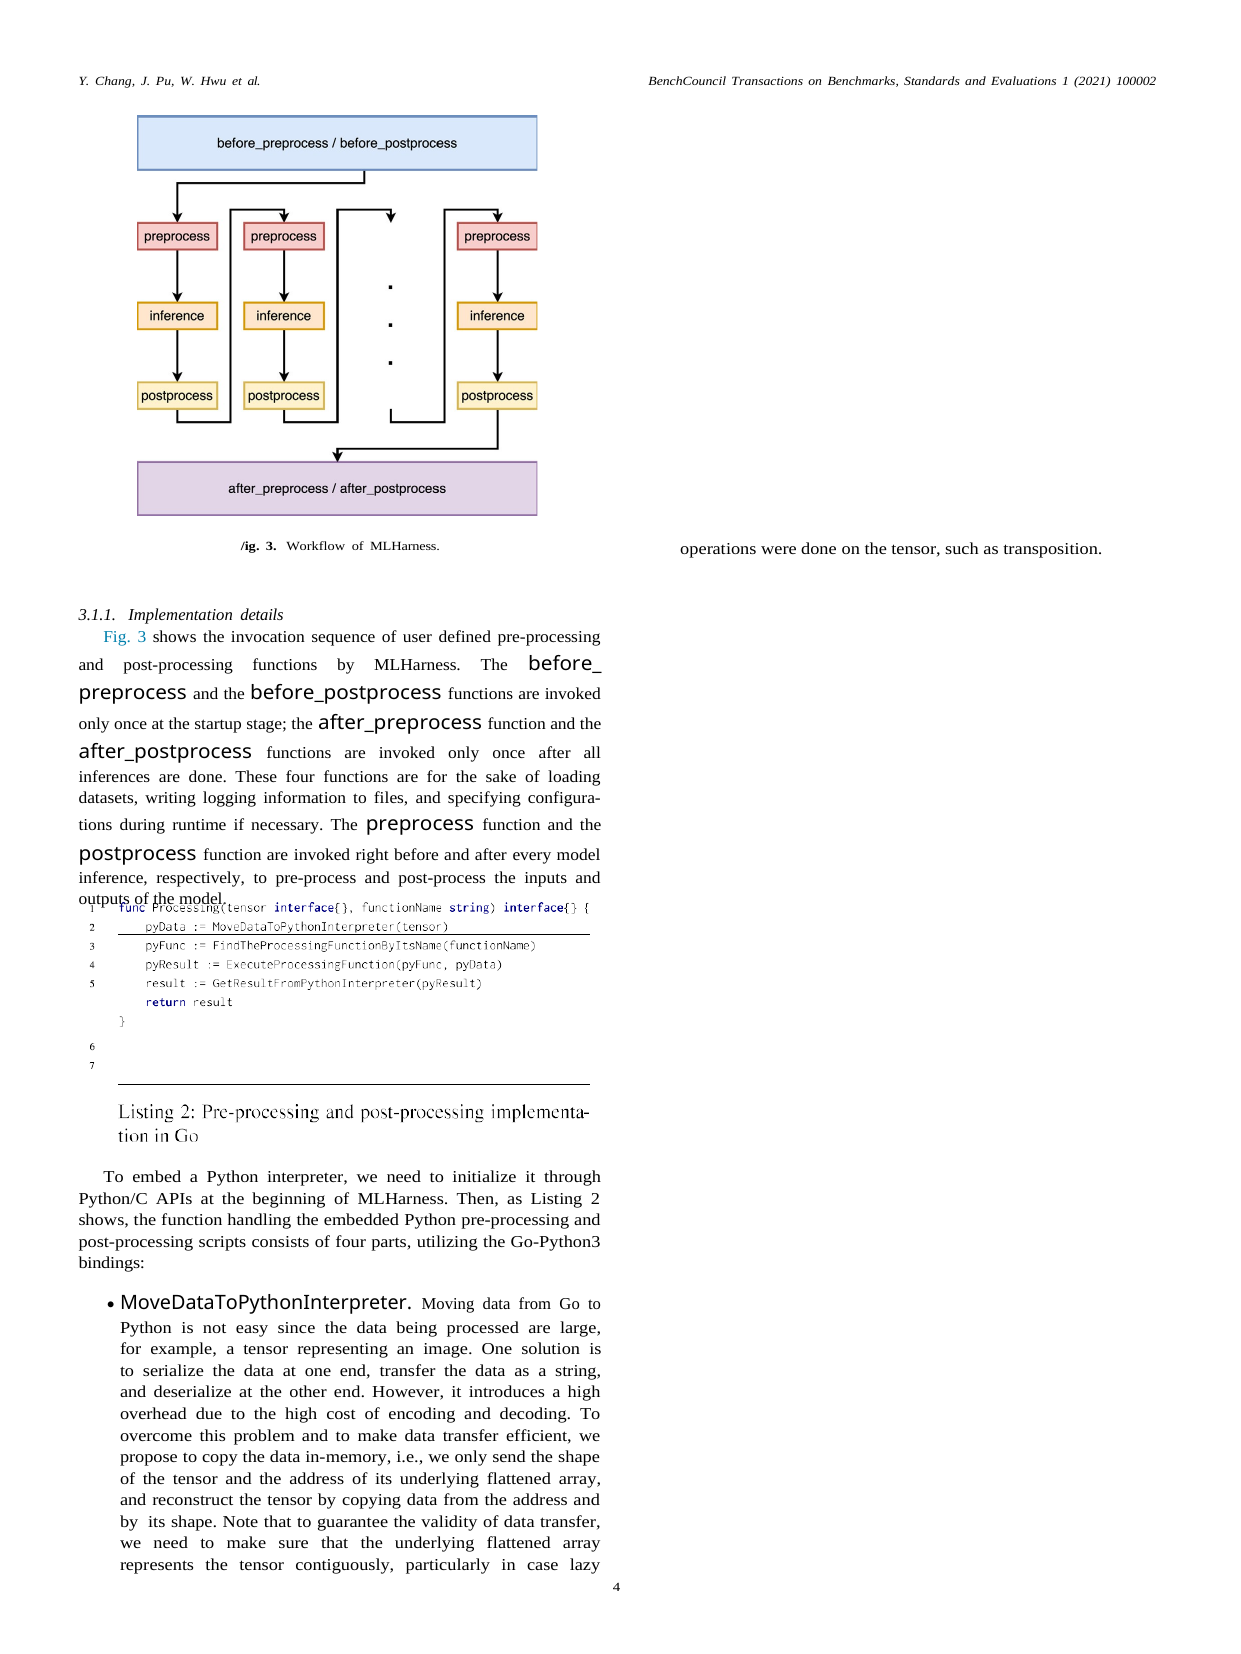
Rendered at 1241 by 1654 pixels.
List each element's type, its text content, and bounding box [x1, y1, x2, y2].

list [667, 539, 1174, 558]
list MoveDataToPythonInterpreter. Moving data from Go to Python is not easy since the data being processed are large, for example, a tensor representing an image. One solution is to serialize the data at one end, transfer the data as a string, and deserialize at the other end. However, it introduces a high overhead due to the high cost of encoding and decoding. To overcome this problem and to make data transfer efficient, we propose to copy the data in-memory, i.e., we only send the shape of the tensor and the address of its underlying flattened array, and reconstruct the tensor by copying data from the address and by its shape. Note that to guarantee the validity of data transfer, we need to make sure that the underlying flattened array represents the tensor contiguously, particularly in case lazy operations were done on the tensor, such as transposition. [106, 1288, 601, 1574]
picture [119, 902, 589, 1027]
text /ig. 3. Workflow of MLHarness. [241, 539, 605, 553]
text To embed a Python interpreter, we need to initialize it through Python/C APIs at the beginning of MLHarness. Then, as Listing 2 shows, the function handling the embedded Python pre-processing and post-processing scripts consists of four parts, utilizing the Go-Python3 bindings: [78, 1167, 601, 1272]
picture [118, 638, 124, 646]
picture [137, 115, 538, 516]
picture [118, 1104, 584, 1142]
text Fig. 3 shows the invocation sequence of user defined pre-processing and post-processing functions by MLHarness. The before_ preprocess and the before_postprocess functions are invoked only once at the startup stage; the after_preprocess function and the after_postprocess functions are invoked only once after all inferences are done. These four functions are for the sake of loading datasets, writing logging information to files, and specifying configura- tions during runtime if necessary. The preprocess function and the postprocess function are invoked right before and after every model inference, respectively, to pre-process and post-process the inputs and outputs of the model. [78, 627, 601, 908]
list Implementation details [78, 605, 605, 624]
